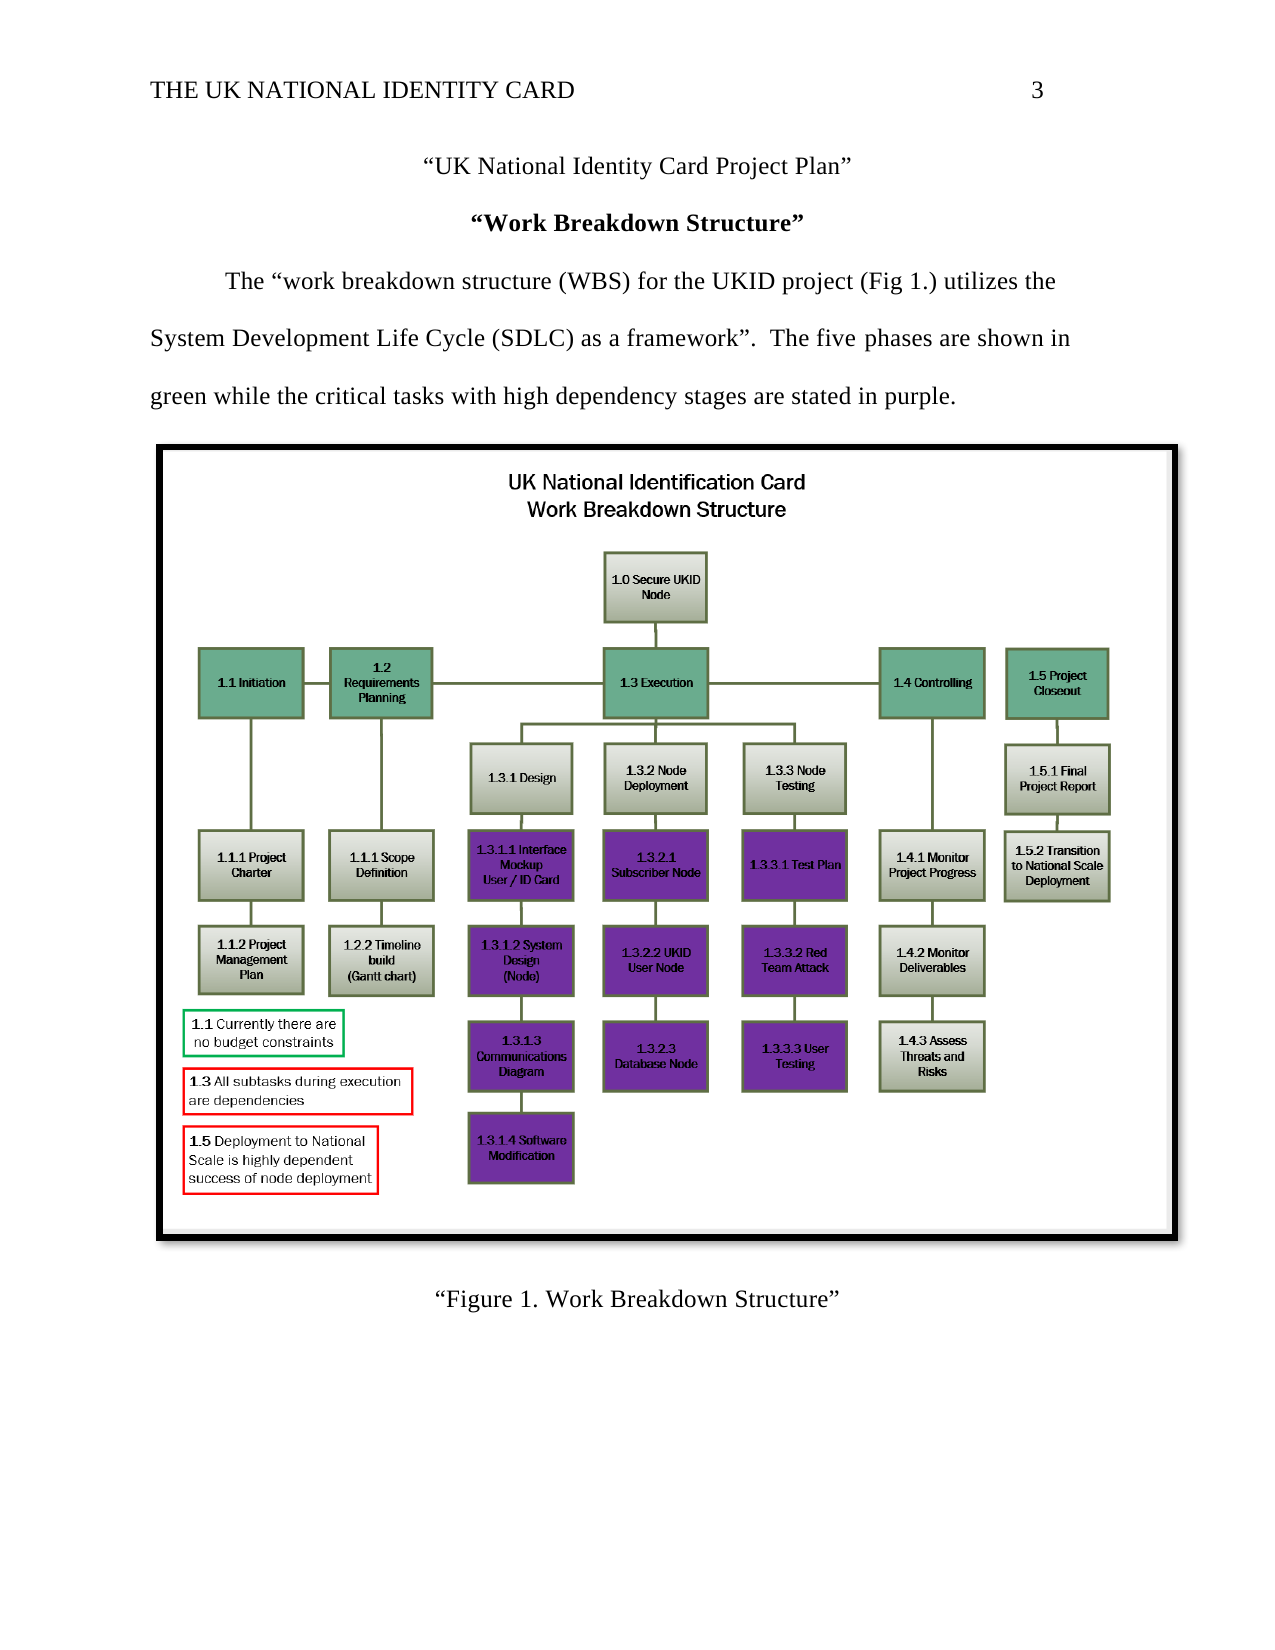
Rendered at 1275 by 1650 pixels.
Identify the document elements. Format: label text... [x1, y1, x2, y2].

text “UK National Identity Card Project Plan” [150, 151, 1125, 179]
picture [163, 450, 1172, 1234]
text “Figure 1. Work Breakdown Structure” [150, 1284, 1125, 1313]
text “Work Breakdown Structure” [150, 208, 1125, 237]
